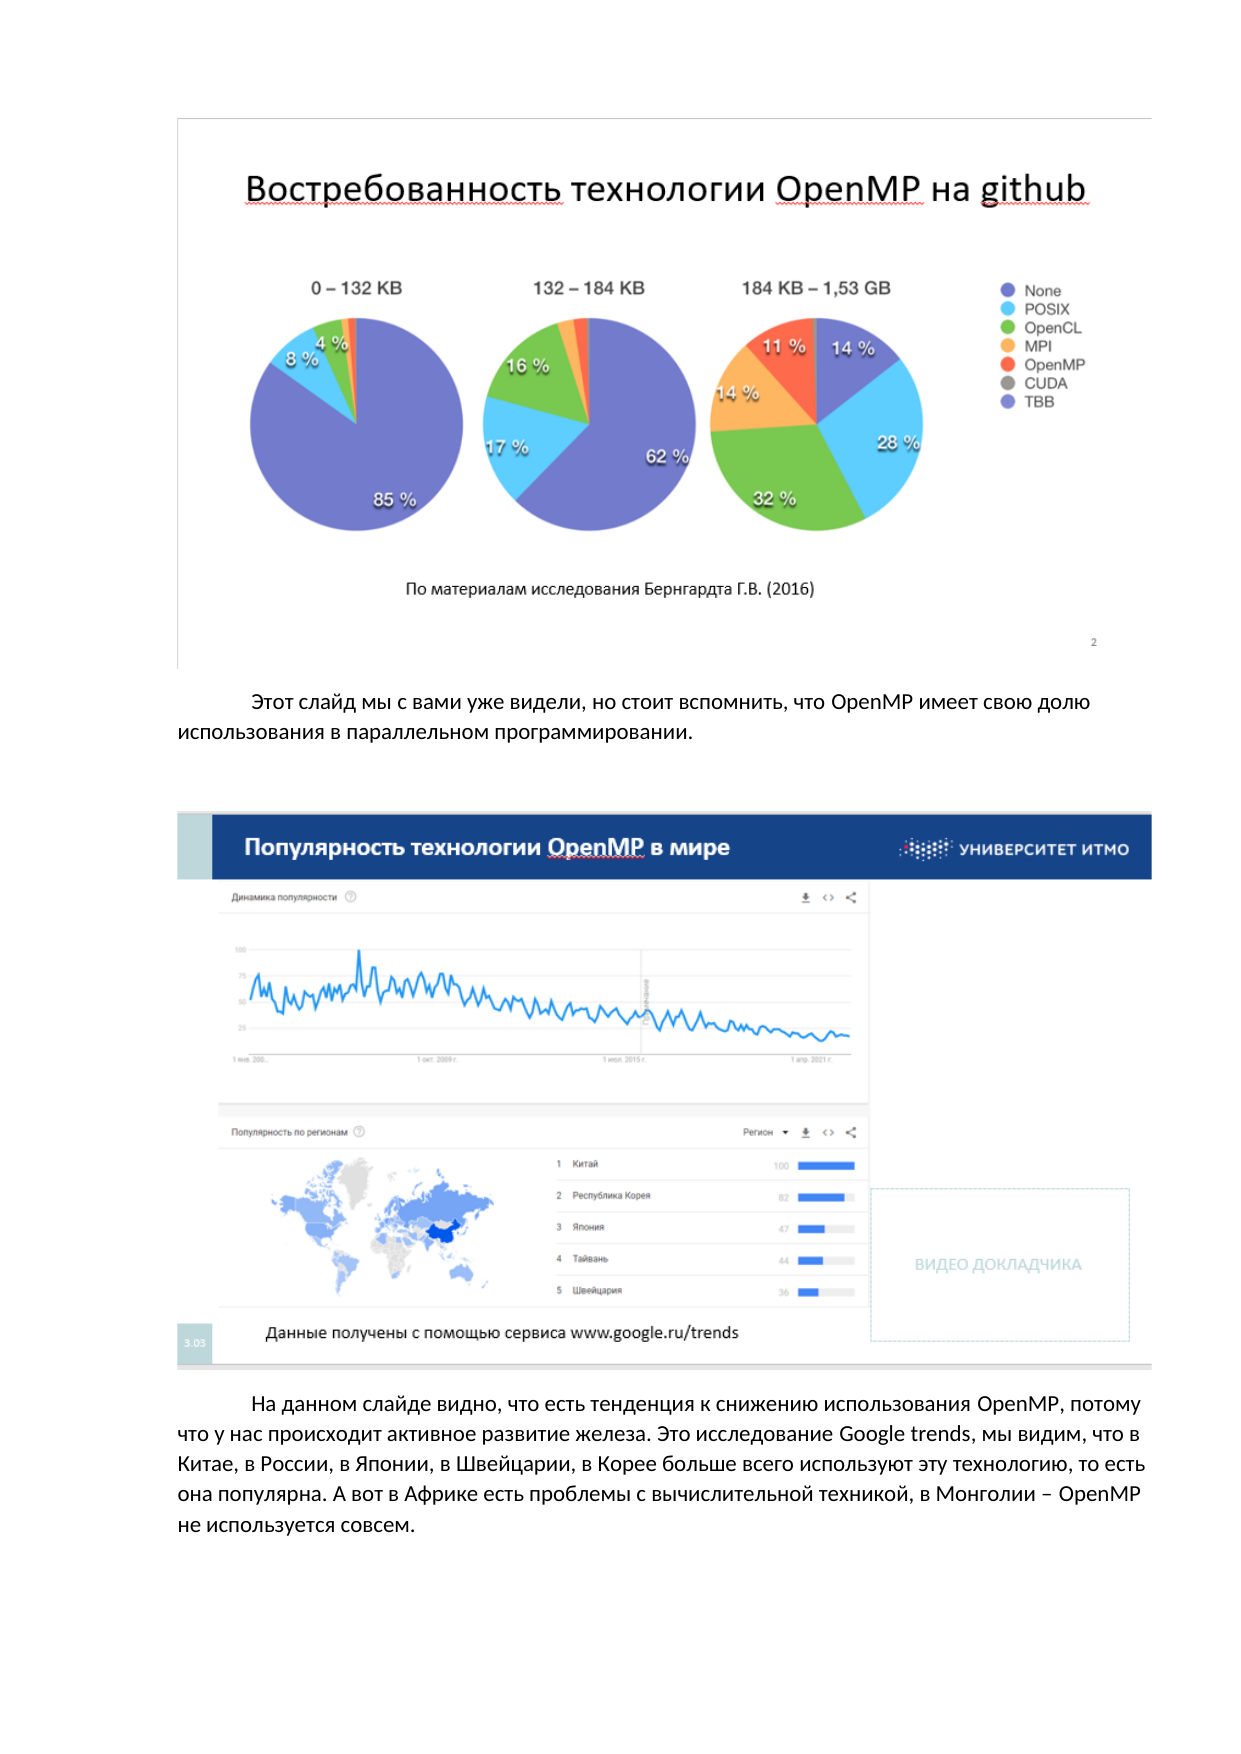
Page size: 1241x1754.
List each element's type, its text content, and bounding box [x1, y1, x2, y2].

text На данном слайде видно, что есть тенденция к снижению использования OpenMP, потому что у нас происходит активное развитие железа. Это исследование Google trends, мы видим, что в Китае, в России, в Японии, в Швейцарии, в Корее больше всего используют эту технологию, то есть она популярна. А вот в Африке есть проблемы с вычислительной техникой, в Монголии – OpenMP не используется совсем. [177, 1389, 1152, 1538]
text Этот слайд мы с вами уже видели, но стоит вспомнить, что OpenMP имеет свою долю использования в параллельном программировании. [177, 687, 1152, 745]
picture [177, 118, 1152, 669]
picture [177, 811, 1152, 1370]
